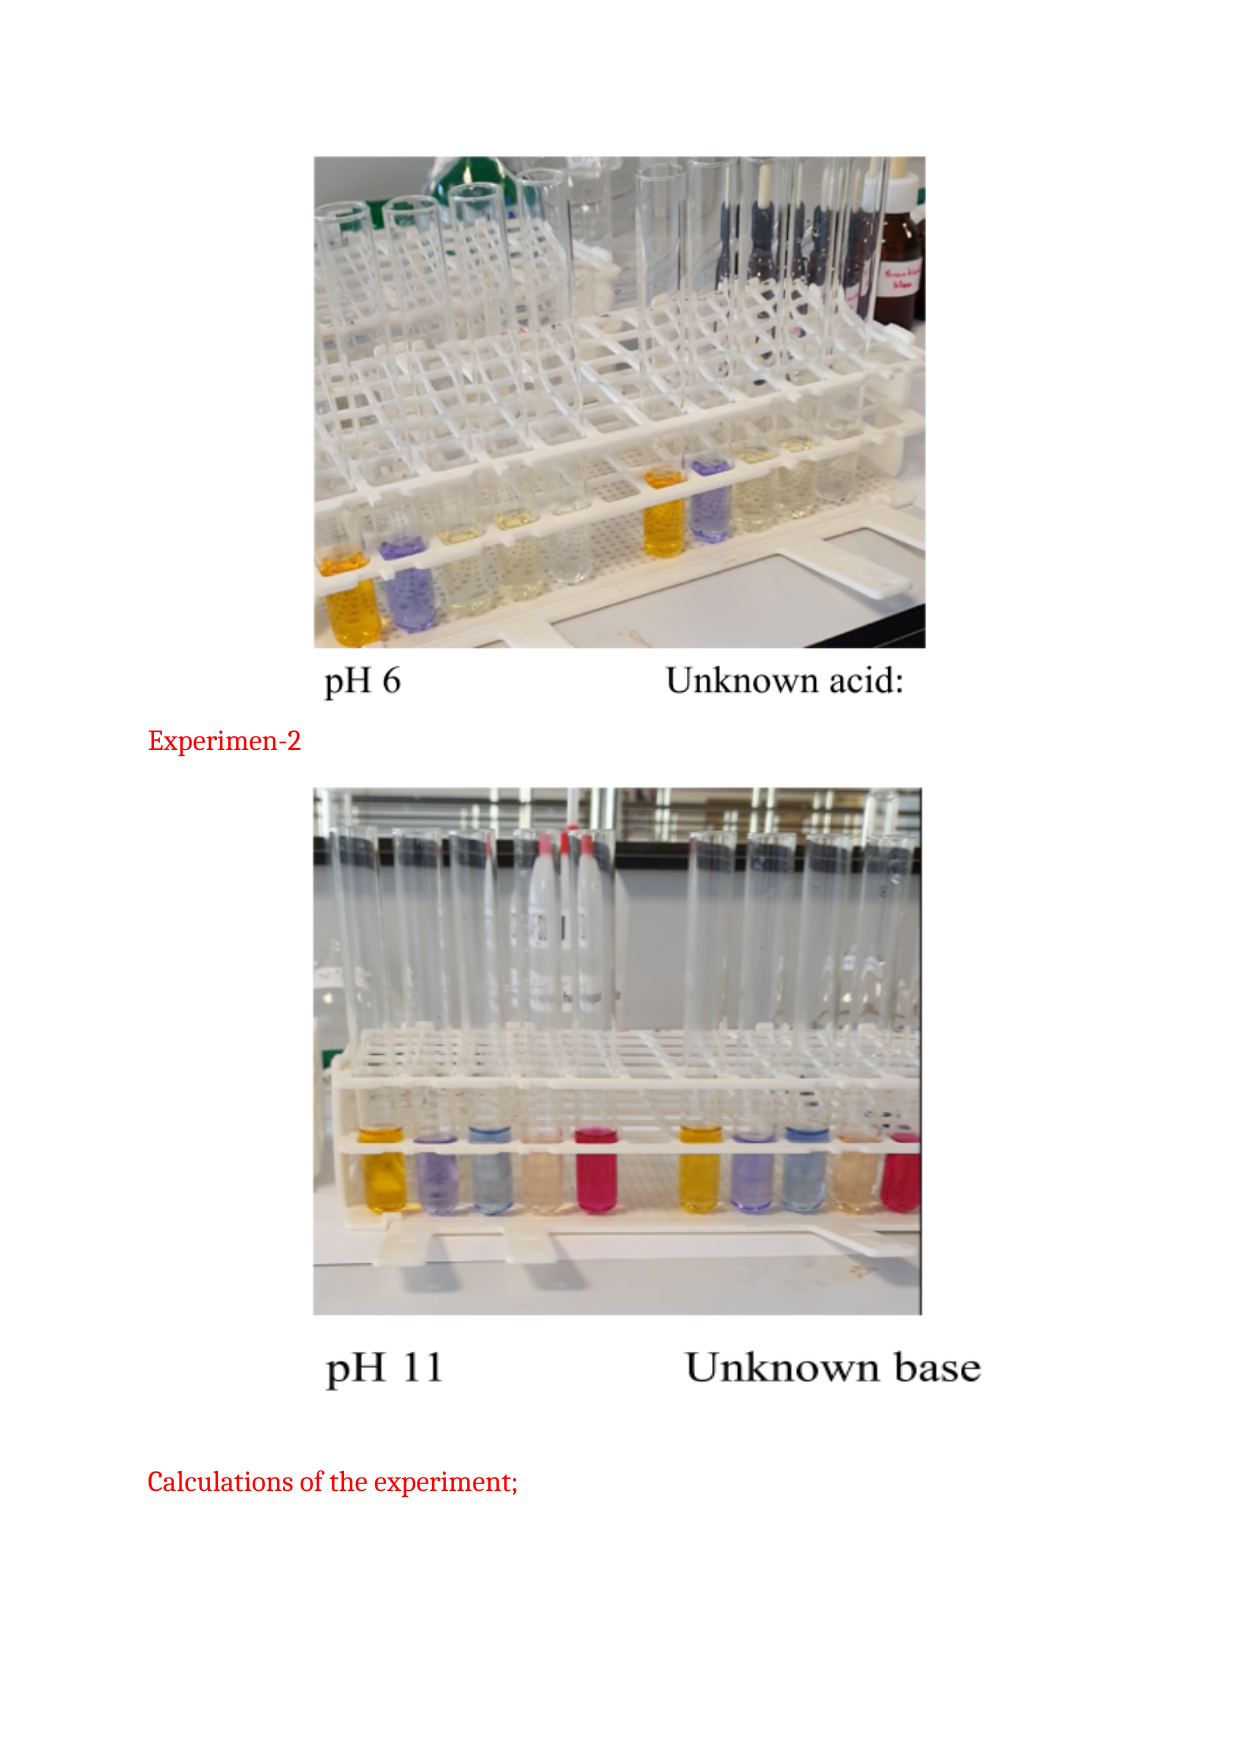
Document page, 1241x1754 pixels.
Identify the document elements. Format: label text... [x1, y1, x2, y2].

text Experimen-2 [148, 724, 1093, 758]
picture [307, 147, 933, 706]
picture [301, 777, 985, 1394]
text Calculations of the experiment; [148, 1465, 1093, 1499]
